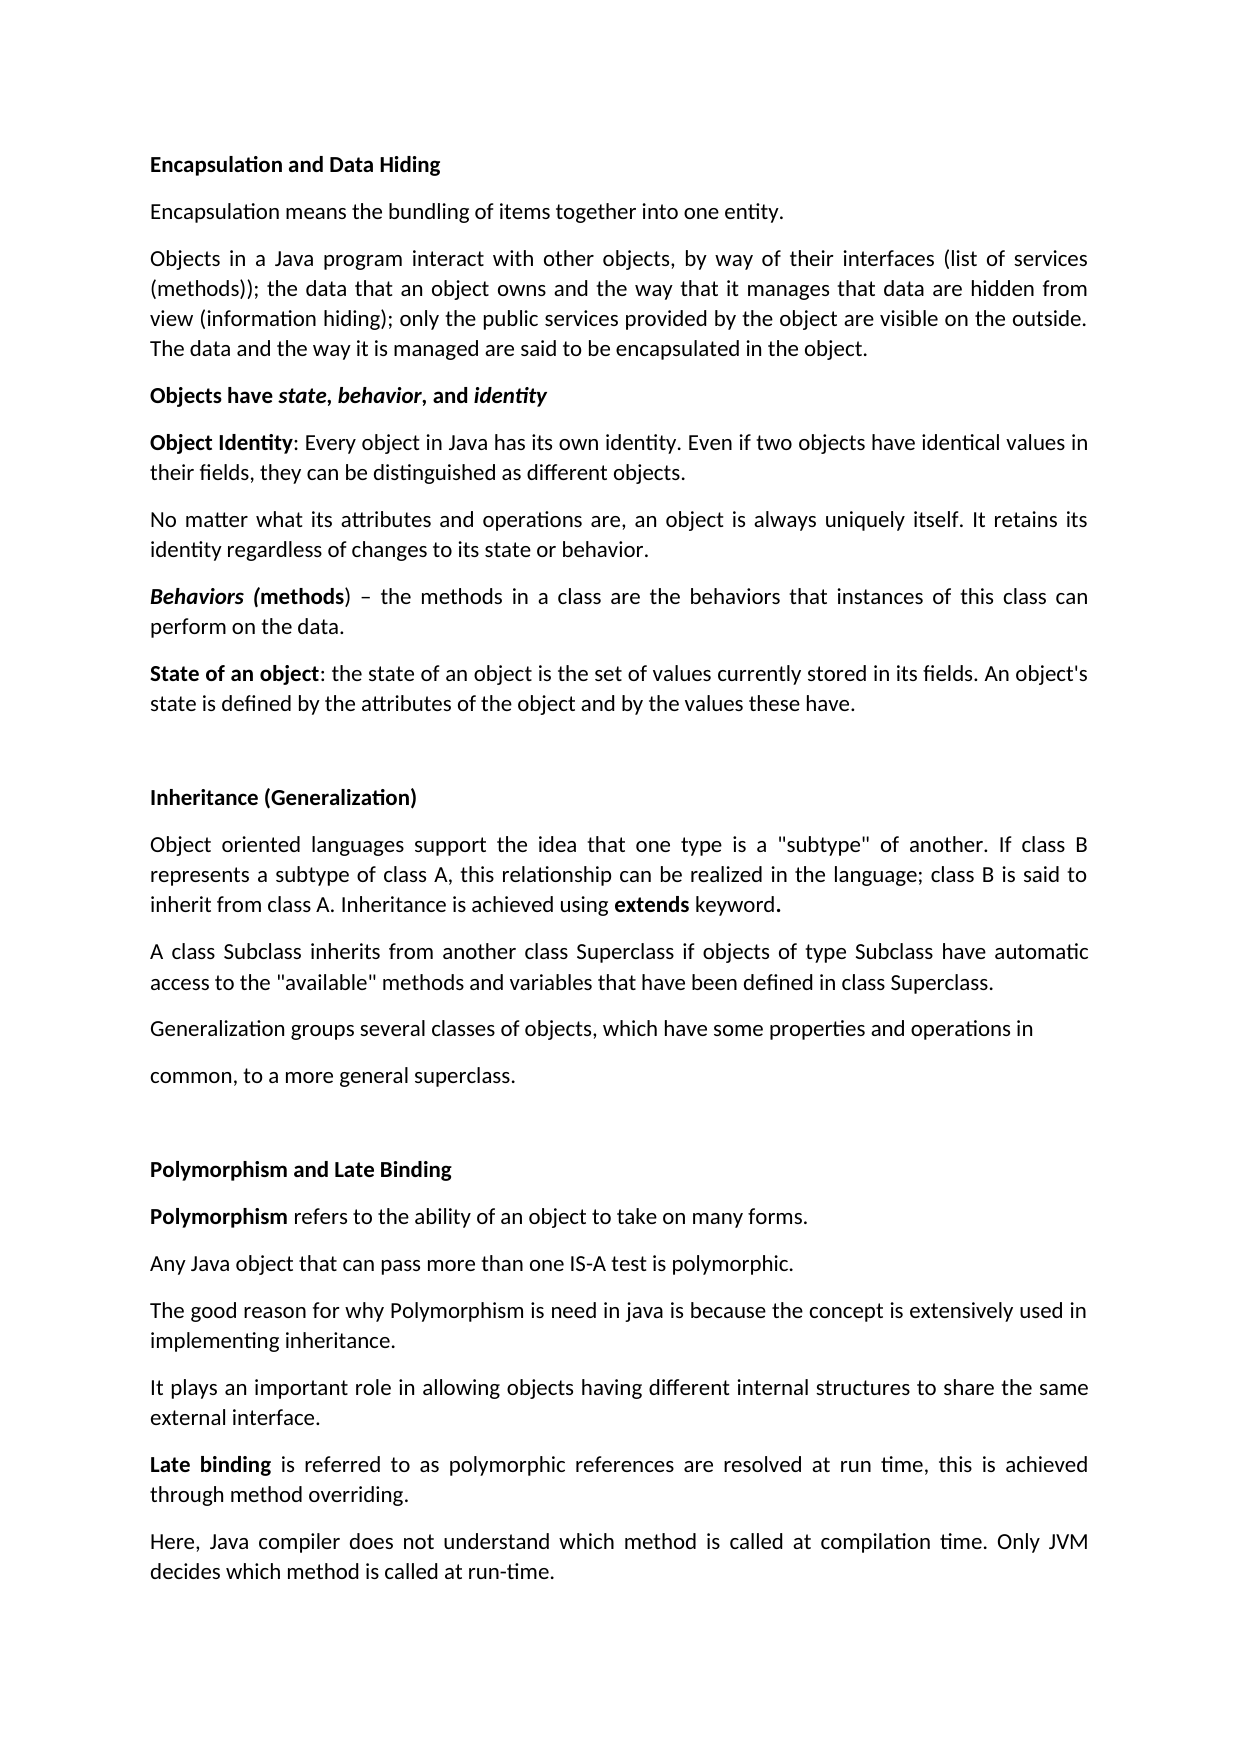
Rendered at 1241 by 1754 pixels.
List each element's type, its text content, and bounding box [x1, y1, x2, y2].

text Objects in a Java program interact with other objects, by way of their interfaces (list of services (methods)); the data that an object owns and the way that it manages that data are hidden from view (information hiding); only the public services provided by the object are visible on the outside. The data and the way it is managed are said to be encapsulated in the object. [150, 244, 1090, 362]
text It plays an important role in allowing objects having different internal structures to share the same external interface. [150, 1373, 1090, 1431]
text Late binding is referred to as polymorphic references are resolved at run time, this is achieved through method overriding. [150, 1450, 1090, 1508]
text A class Subclass inherits from another class Superclass if objects of type Subclass have automatic access to the "available" methods and variables that have been defined in class Superclass. [150, 937, 1090, 996]
text common, to a more general superclass. [150, 1061, 1090, 1089]
text Any Java object that can pass more than one IS-A test is polymorphic. [150, 1249, 1090, 1277]
text State of an object: the state of an object is the set of values currently stored in its fields. An object's state is defined by the attributes of the object and by the values these have. [150, 659, 1090, 718]
text Polymorphism refers to the ability of an object to take on many forms. [150, 1202, 1090, 1230]
text Object oriented languages support the idea that one type is a "subtype" of another. If class B represents a subtype of class A, this relationship can be realized in the language; class B is said to inherit from class A. Inheritance is achieved using extends keyword. [150, 830, 1090, 919]
text Encapsulation and Data Hiding [150, 150, 1090, 178]
text Behaviors (methods) – the methods in a class are the behaviors that instances of this class can perform on the data. [150, 582, 1090, 641]
text The good reason for why Polymorphism is need in java is because the concept is extensively used in implementing inheritance. [150, 1296, 1090, 1354]
text Here, Java compiler does not understand which method is called at compilation time. Only JVM decides which method is called at run-time. [150, 1527, 1090, 1585]
text Encapsulation means the bundling of items together into one entity. [150, 197, 1090, 225]
text Object Identity: Every object in Java has its own identity. Even if two objects have identical values in their fields, they can be distinguished as different objects. [150, 428, 1090, 486]
text Generalization groups several classes of objects, which have some properties and operations in [150, 1014, 1090, 1043]
text No matter what its attributes and operations are, an object is always uniquely itself. It retains its identity regardless of changes to its state or behavior. [150, 505, 1090, 563]
text Inheritance (Generalization) [150, 783, 1090, 811]
text Polymorphism and Late Binding [150, 1155, 1090, 1183]
text Objects have state, behavior, and identity [150, 381, 1090, 409]
